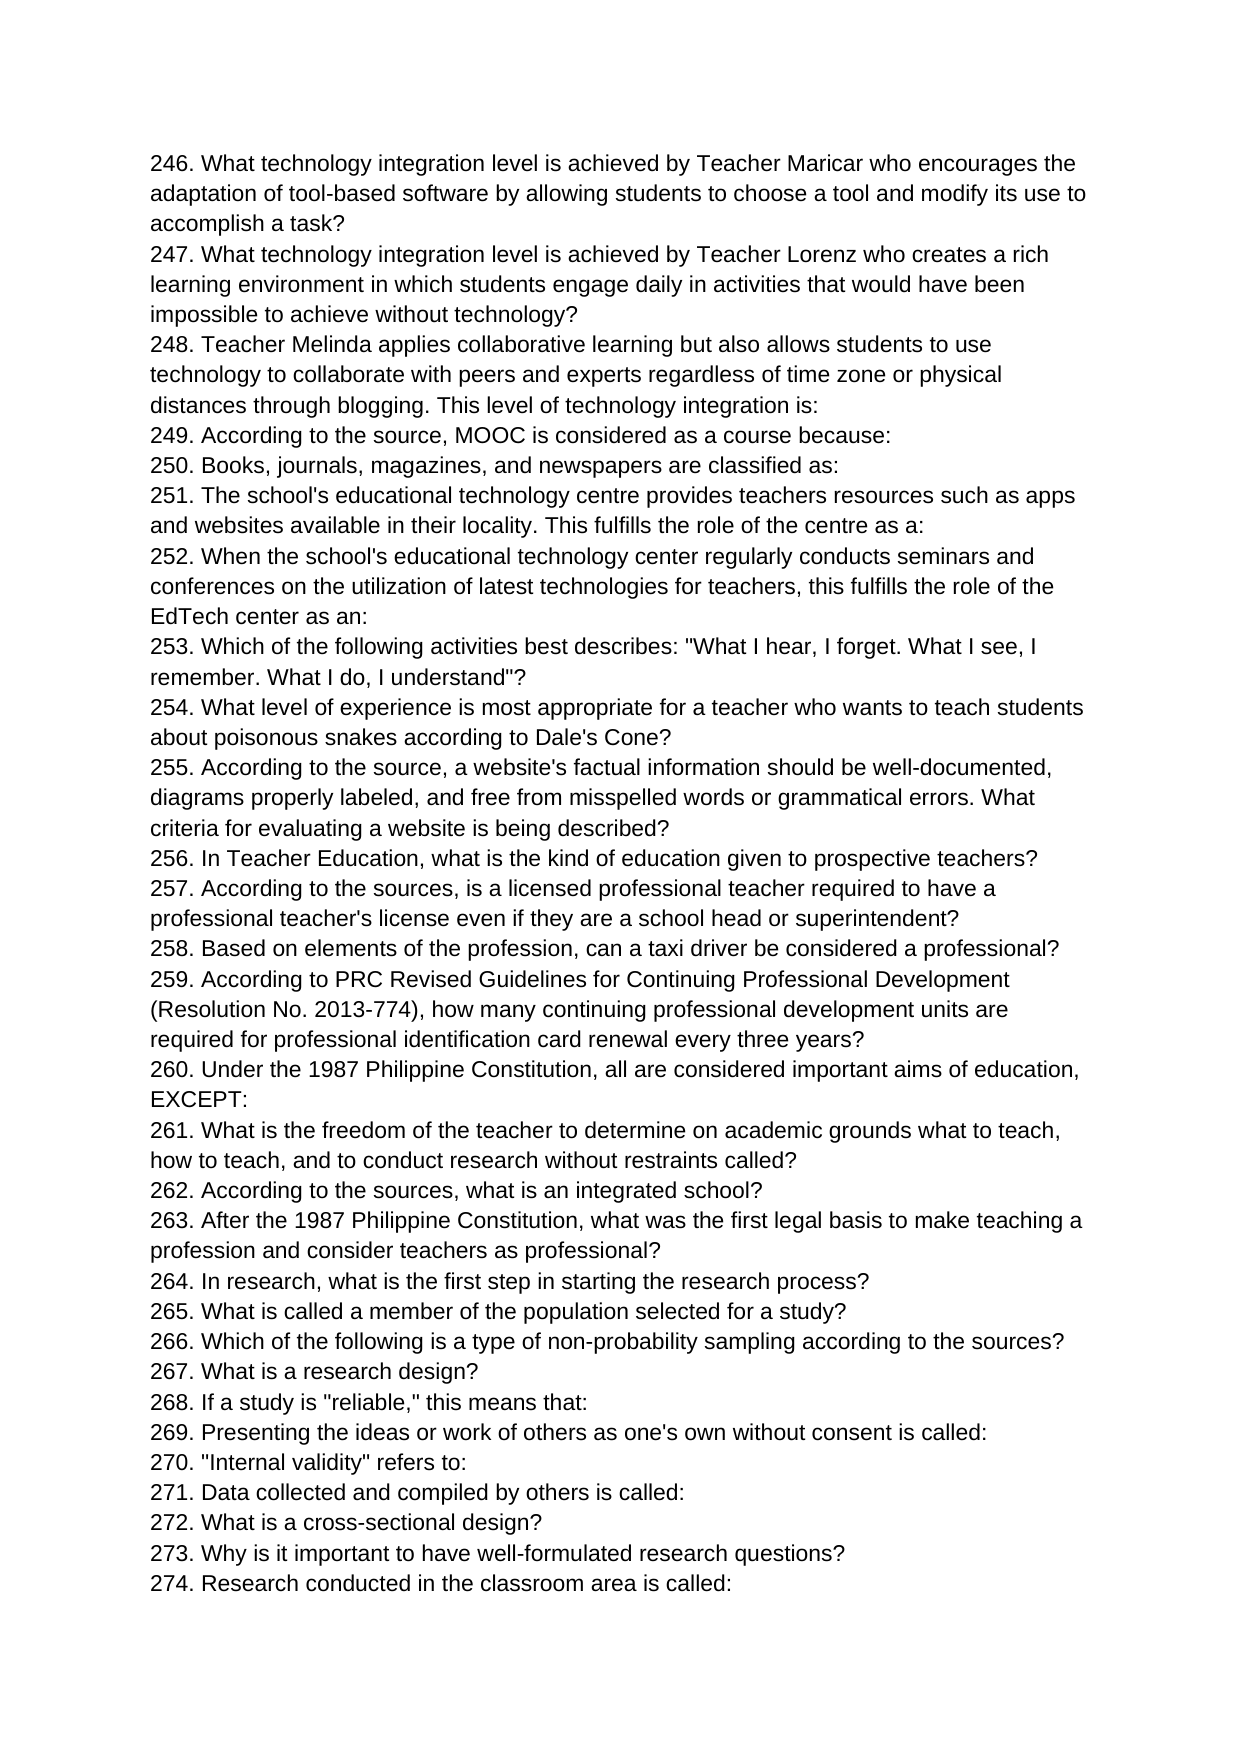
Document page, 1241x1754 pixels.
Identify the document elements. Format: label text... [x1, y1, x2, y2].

text 254. What level of experience is most appropriate for a teacher who wants to teach students about poisonous snakes according to Dale's Cone? [150, 694, 1090, 750]
text 253. Which of the following activities best describes: "What I hear, I forget. What I see, I remember. What I do, I understand"? [150, 633, 1090, 690]
text 271. Data collected and compiled by others is called: [150, 1479, 1090, 1506]
text 274. Research conducted in the classroom area is called: [150, 1570, 1090, 1596]
text 267. What is a research design? [150, 1358, 1090, 1385]
text 261. What is the freedom of the teacher to determine on academic grounds what to teach, how to teach, and to conduct research without restraints called? [150, 1117, 1090, 1173]
text 260. Under the 1987 Philippine Constitution, all are considered important aims of education, EXCEPT: [150, 1056, 1090, 1113]
text 255. According to the source, a website's factual information should be well-documented, diagrams properly labeled, and free from misspelled words or grammatical errors. What criteria for evaluating a website is being described? [150, 754, 1090, 841]
text 257. According to the sources, is a licensed professional teacher required to have a professional teacher's license even if they are a school head or superintendent? [150, 875, 1090, 932]
text 264. In research, what is the first step in starting the research process? [150, 1268, 1090, 1294]
text 272. What is a cross-sectional design? [150, 1509, 1090, 1536]
text 265. What is called a member of the population selected for a study? [150, 1298, 1090, 1324]
text 268. If a study is "reliable," this means that: [150, 1388, 1090, 1415]
text 269. Presenting the ideas or work of others as one's own without consent is called: [150, 1419, 1090, 1445]
text 250. Books, journals, magazines, and newspapers are classified as: [150, 452, 1090, 478]
text 262. According to the sources, what is an integrated school? [150, 1177, 1090, 1203]
text 252. When the school's educational technology center regularly conducts seminars and conferences on the utilization of latest technologies for teachers, this fulfills the role of the EdTech center as an: [150, 543, 1090, 629]
text 251. The school's educational technology centre provides teachers resources such as apps and websites available in their locality. This fulfills the role of the centre as a: [150, 482, 1090, 539]
text 266. Which of the following is a type of non-probability sampling according to the sources? [150, 1328, 1090, 1354]
text 258. Based on elements of the profession, can a taxi driver be considered a professional? [150, 935, 1090, 962]
text 249. According to the source, MOOC is considered as a course because: [150, 422, 1090, 448]
text 247. What technology integration level is achieved by Teacher Lorenz who creates a rich learning environment in which students engage daily in activities that would have been impossible to achieve without technology? [150, 241, 1090, 327]
text 270. "Internal validity" refers to: [150, 1449, 1090, 1475]
text 263. After the 1987 Philippine Constitution, what was the first legal basis to make teaching a profession and consider teachers as professional? [150, 1207, 1090, 1264]
text 248. Teacher Melinda applies collaborative learning but also allows students to use technology to collaborate with peers and experts regardless of time zone or physical distances through blogging. This level of technology integration is: [150, 331, 1090, 418]
text 256. In Teacher Education, what is the kind of education given to prospective teachers? [150, 845, 1090, 871]
text 246. What technology integration level is achieved by Teacher Maricar who encourages the adaptation of tool-based software by allowing students to choose a tool and modify its use to accomplish a task? [150, 150, 1090, 237]
text 259. According to PRC Revised Guidelines for Continuing Professional Development (Resolution No. 2013-774), how many continuing professional development units are required for professional identification card renewal every three years? [150, 966, 1090, 1052]
text 273. Why is it important to have well-formulated research questions? [150, 1539, 1090, 1566]
